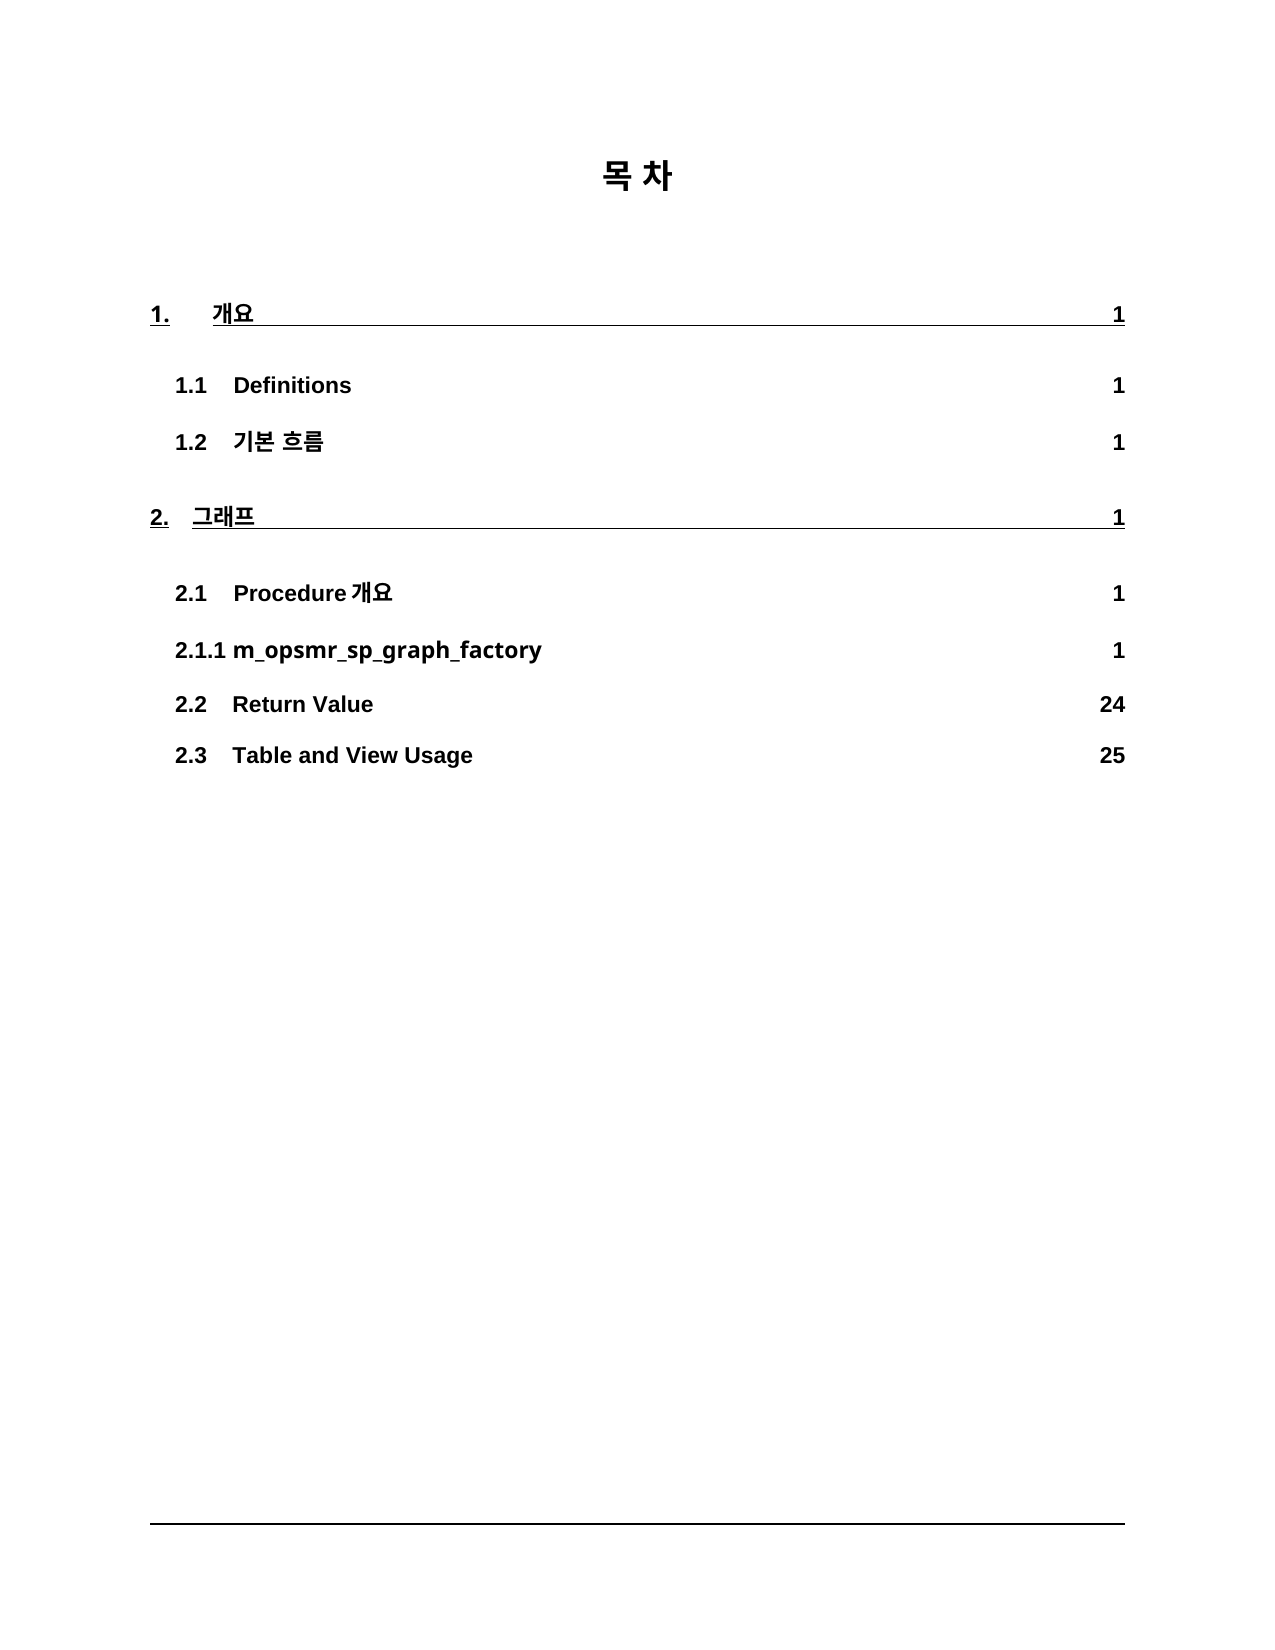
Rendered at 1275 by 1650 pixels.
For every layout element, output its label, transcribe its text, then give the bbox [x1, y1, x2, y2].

text 2.1 Procedure개요 1 [175, 575, 1125, 608]
text 2.1.1 m_opsmr_sp_graph_factory 1 [175, 634, 1125, 665]
text 2.3 Table and View Usage 25 [175, 742, 1125, 768]
text 2.2 Return Value 24 [175, 691, 1125, 717]
text 1.2 기본 흐름 1 [175, 423, 1125, 457]
text 2. 그래프 1 [150, 499, 1125, 532]
text 1. 개요 1 [150, 296, 1125, 330]
text 1.1 Definitions 1 [175, 372, 1125, 398]
title 목 차 [150, 150, 1125, 198]
